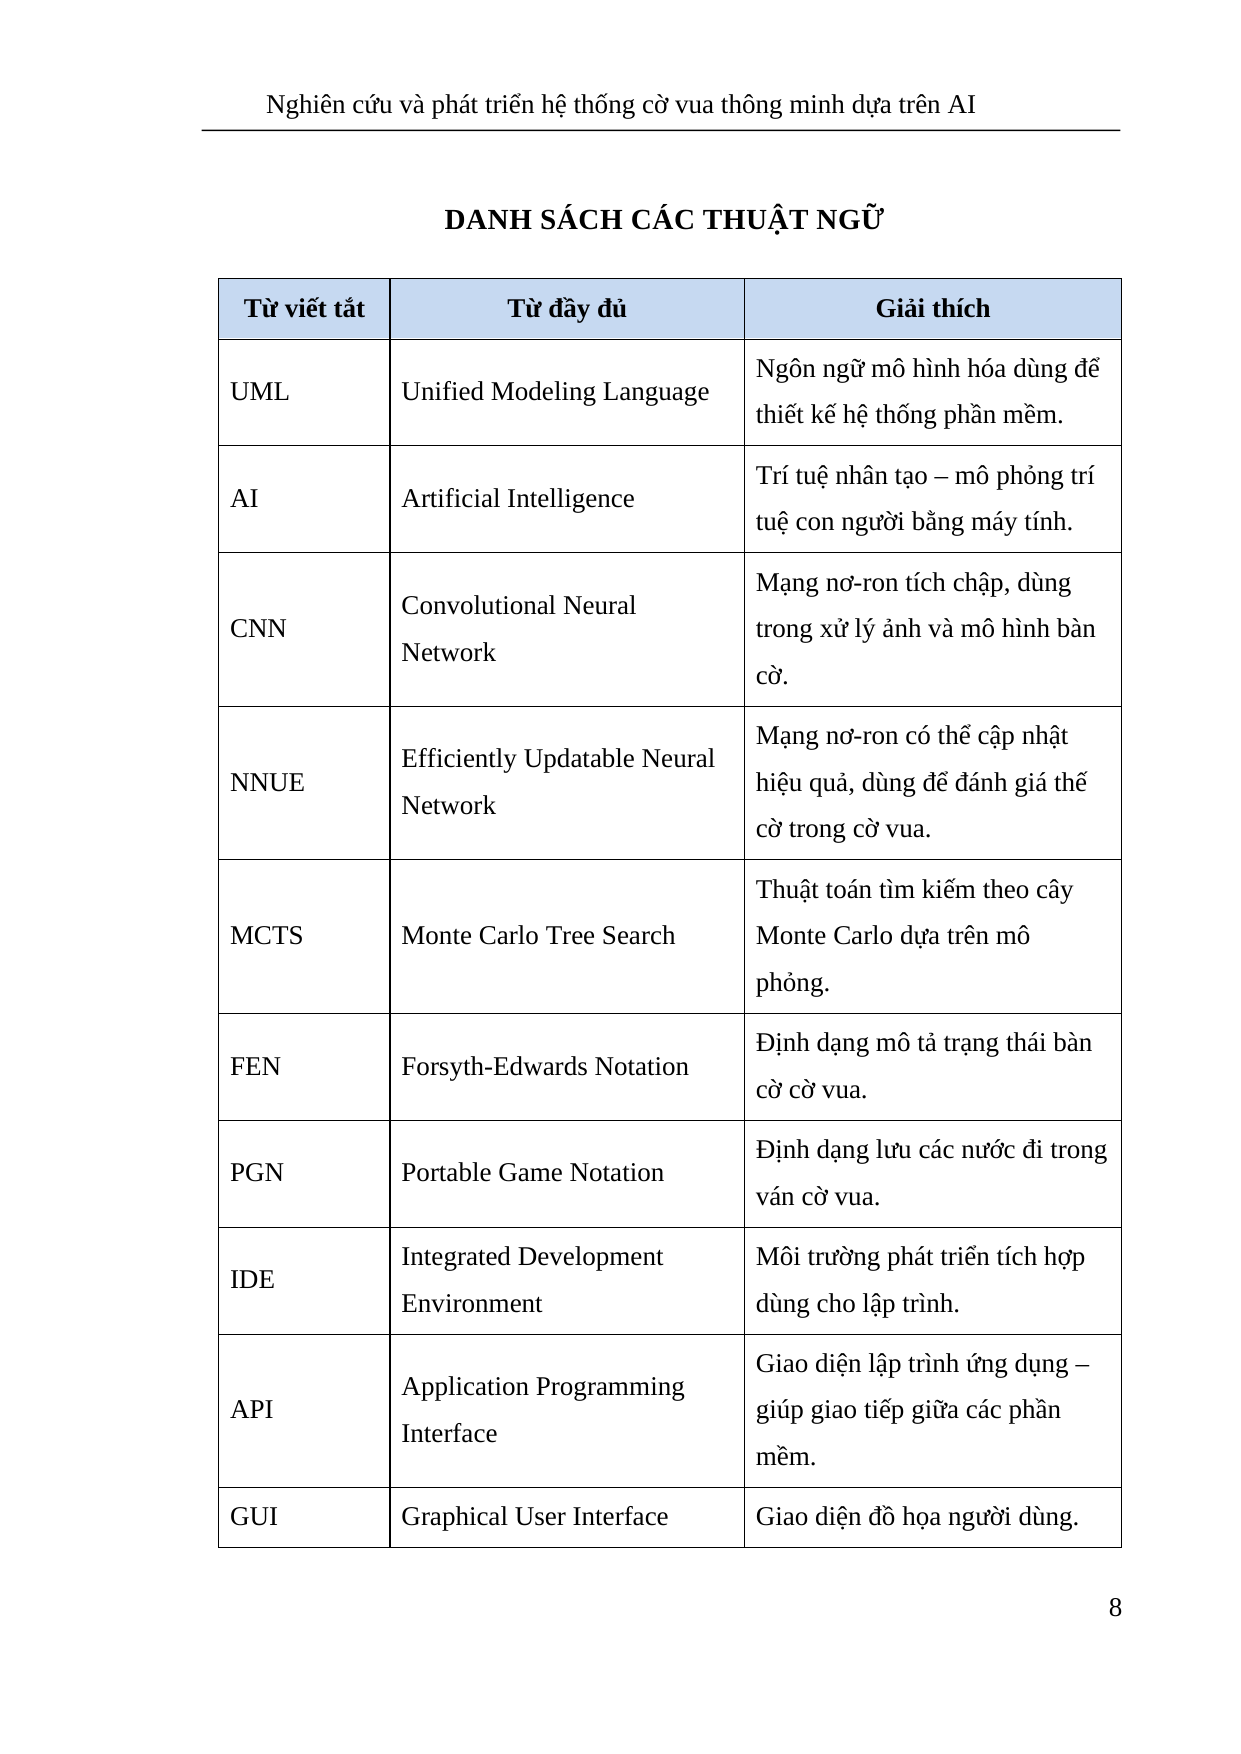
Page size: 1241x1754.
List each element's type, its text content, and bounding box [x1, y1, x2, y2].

table_cell Convolutional Neural Network [391, 553, 744, 706]
table_cell Thuật toán tìm kiếm theo cây Monte Carlo dựa trên mô phỏng. [745, 860, 1121, 1013]
table_cell API [219, 1335, 389, 1487]
table_cell Trí tuệ nhân tạo – mô phỏng trí tuệ con người bằng máy tính. [745, 446, 1121, 552]
table_cell PGN [219, 1121, 389, 1227]
table_header Từ viết tắt [219, 279, 389, 338]
table_cell FEN [219, 1014, 389, 1120]
table_cell Mạng nơ-ron có thể cập nhật hiệu quả, dùng để đánh giá thế cờ trong cờ vua. [745, 707, 1121, 859]
table_cell Ngôn ngữ mô hình hóa dùng để thiết kế hệ thống phần mềm. [745, 340, 1121, 445]
table_header Từ đầy đủ [391, 279, 744, 338]
table_cell NNUE [219, 707, 389, 859]
table_cell Định dạng lưu các nước đi trong ván cờ vua. [745, 1121, 1121, 1227]
table_cell Forsyth-Edwards Notation [391, 1014, 744, 1120]
table_cell Giao diện lập trình ứng dụng – giúp giao tiếp giữa các phần mềm. [745, 1335, 1121, 1487]
table_cell Integrated Development Environment [391, 1228, 744, 1333]
table_header Giải thích [745, 279, 1121, 338]
table_cell Môi trường phát triển tích hợp dùng cho lập trình. [745, 1228, 1121, 1333]
table_cell Graphical User Interface [391, 1488, 744, 1547]
table_cell CNN [219, 553, 389, 706]
table_cell Artificial Intelligence [391, 446, 744, 552]
table_cell IDE [219, 1228, 389, 1333]
table_cell Định dạng mô tả trạng thái bàn cờ cờ vua. [745, 1014, 1121, 1120]
table_cell Unified Modeling Language [391, 340, 744, 445]
table_cell MCTS [219, 860, 389, 1013]
table_cell Mạng nơ-ron tích chập, dùng trong xử lý ảnh và mô hình bàn cờ. [745, 553, 1121, 706]
table_cell Monte Carlo Tree Search [391, 860, 744, 1013]
table_cell Giao diện đồ họa người dùng. [745, 1488, 1121, 1547]
table_cell Portable Game Notation [391, 1121, 744, 1227]
text DANH SÁCH CÁC THUẬT NGỮ [207, 202, 1122, 236]
table_cell GUI [219, 1488, 389, 1547]
table_cell AI [219, 446, 389, 552]
table_cell Application Programming Interface [391, 1335, 744, 1487]
table_cell Efficiently Updatable Neural Network [391, 707, 744, 859]
table_cell UML [219, 340, 389, 445]
